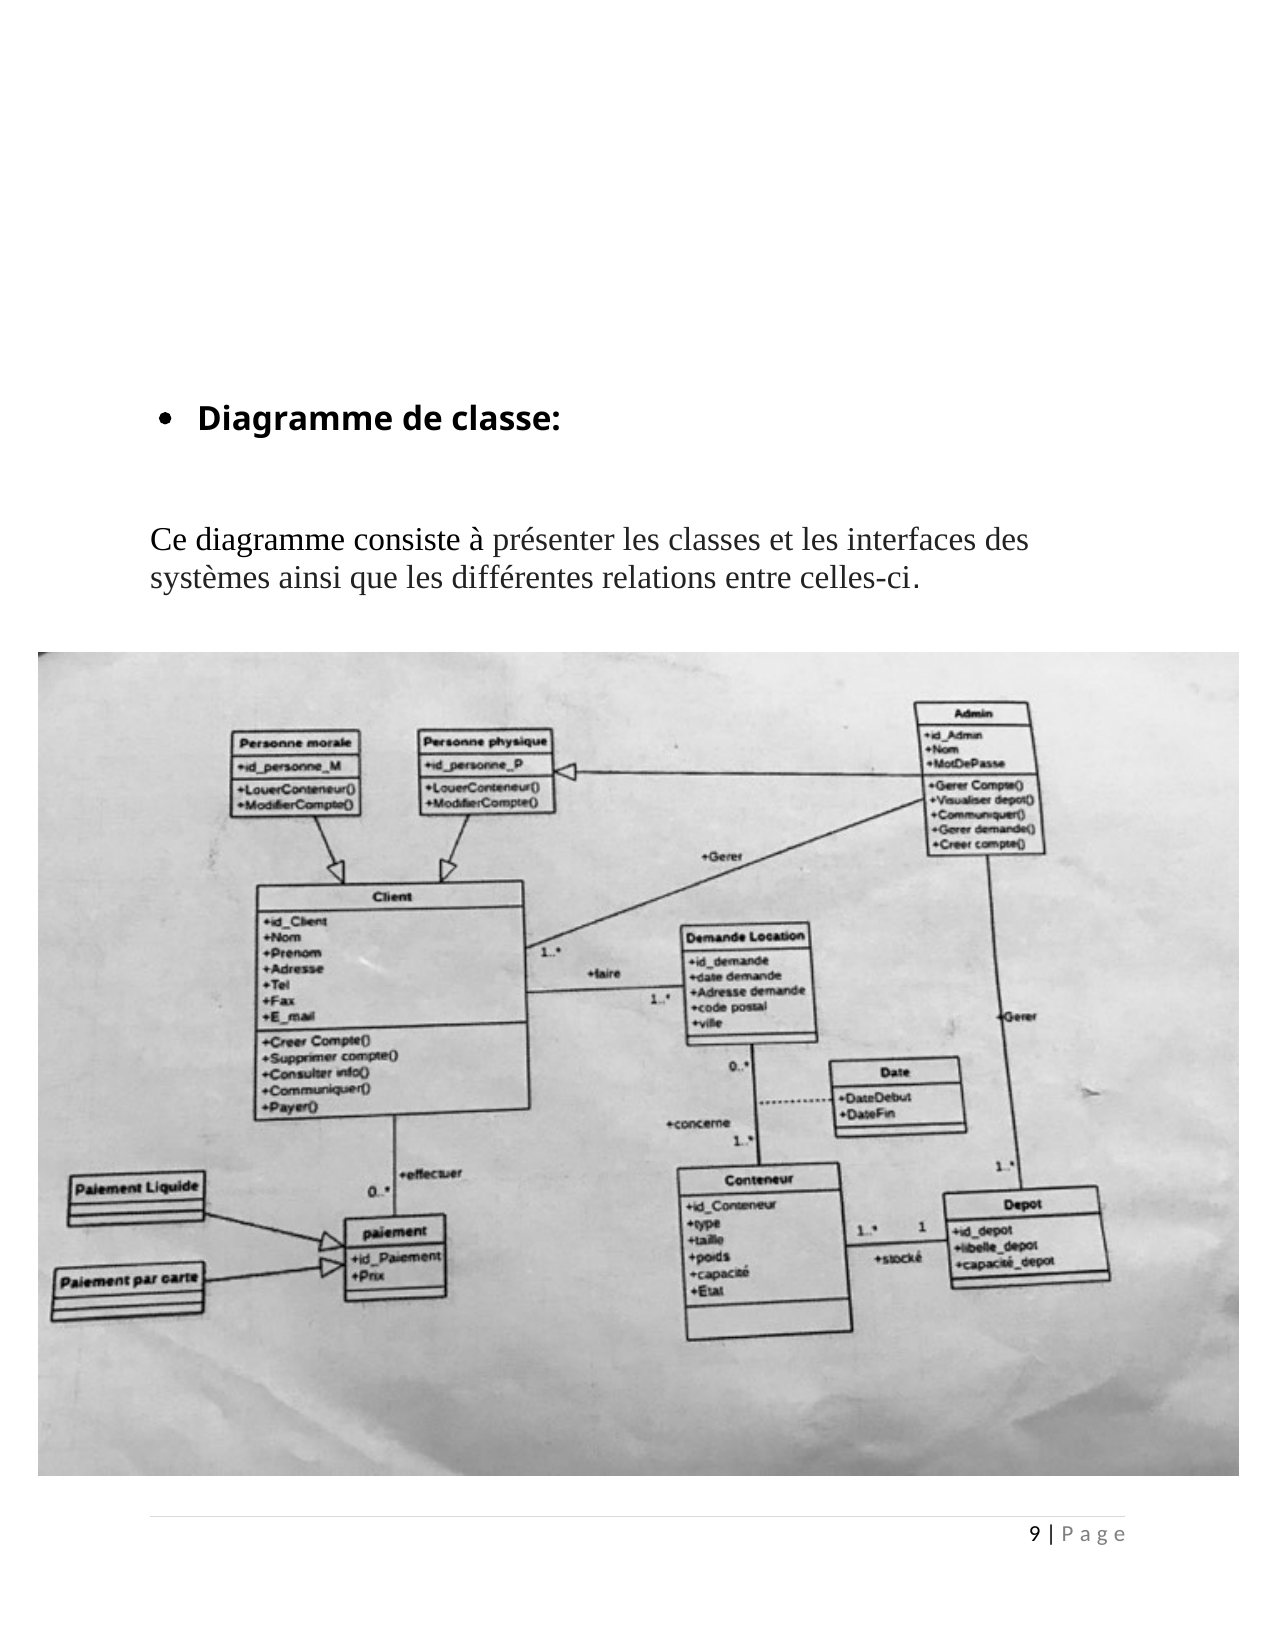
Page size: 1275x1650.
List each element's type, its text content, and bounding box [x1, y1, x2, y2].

text Ce diagramme consiste à présenter les classes et les interfaces des systèmes ainsi que les différentes relations entre celles-ci. [150, 519, 1125, 596]
list Diagramme de classe: [159, 394, 1125, 440]
picture [38, 652, 1239, 1476]
